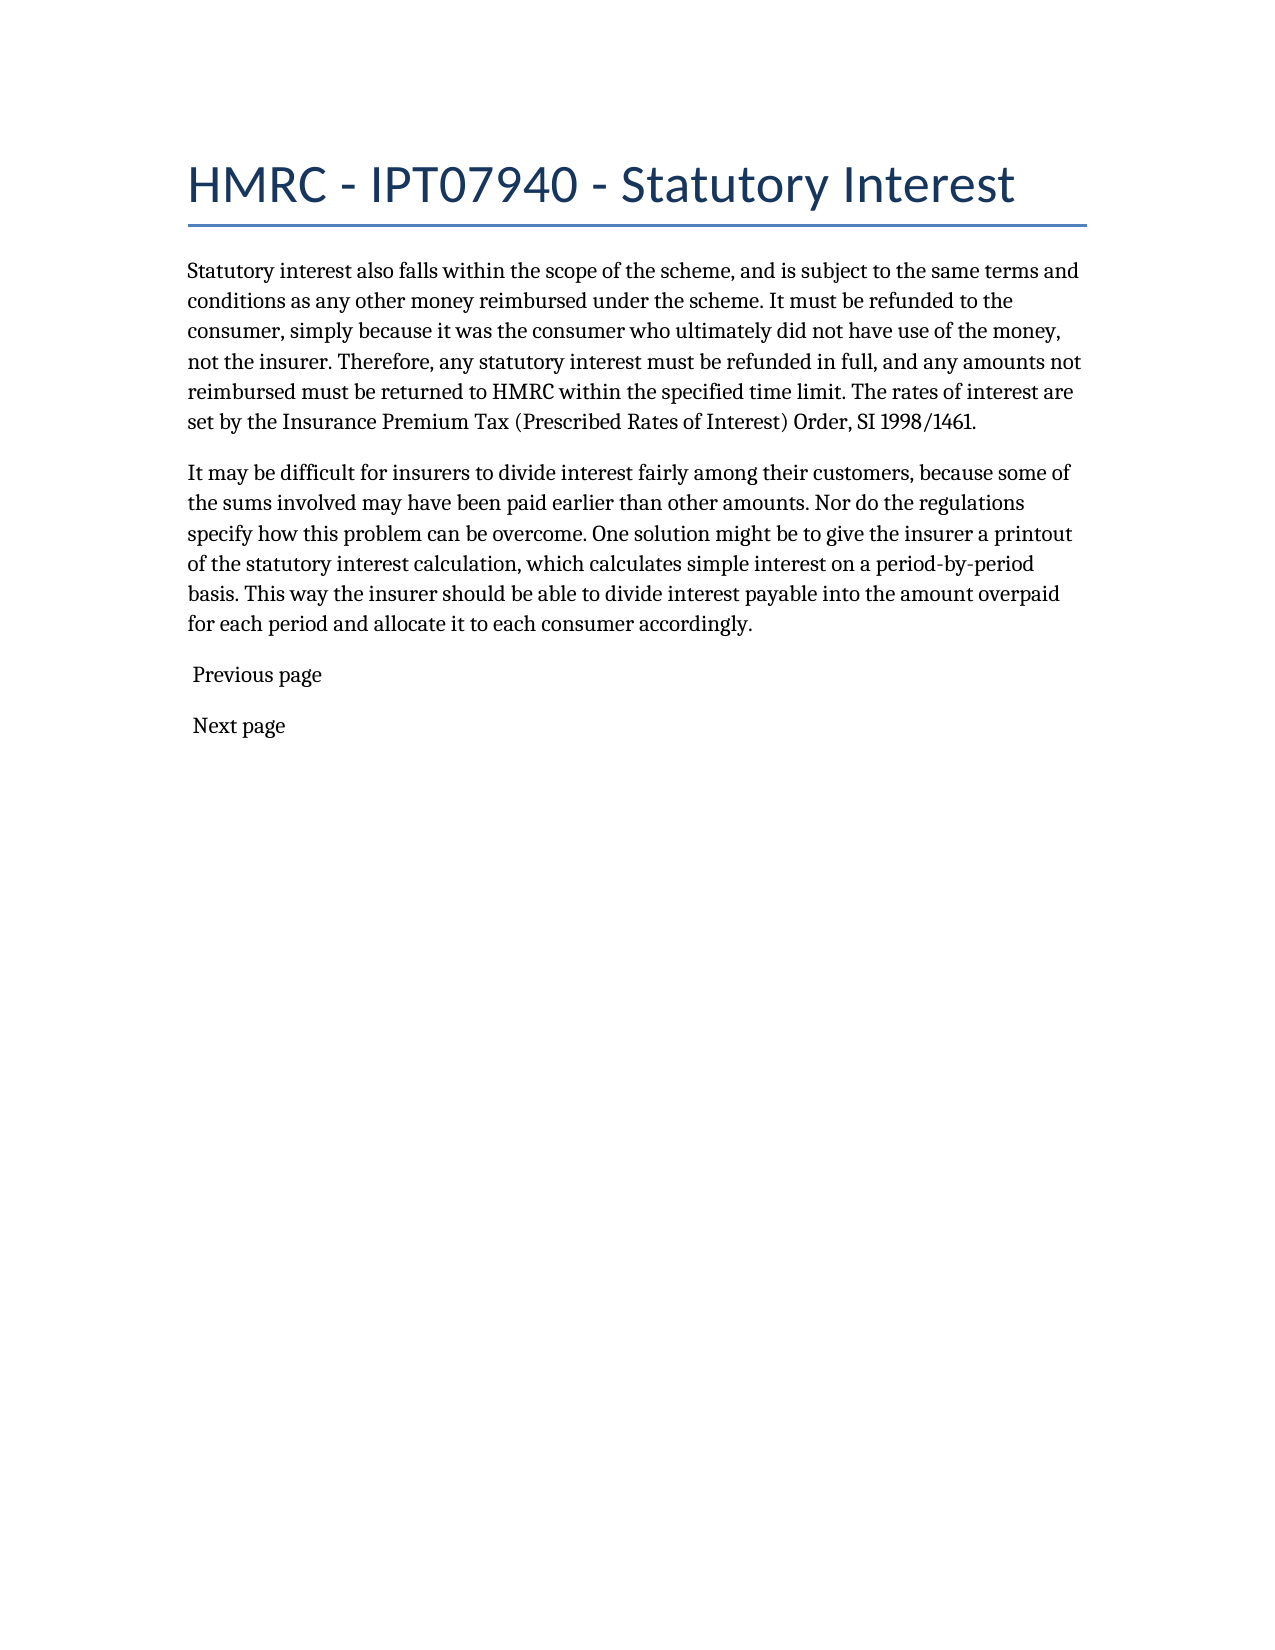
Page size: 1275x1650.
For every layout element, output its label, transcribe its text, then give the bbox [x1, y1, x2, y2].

text Previous page [187, 662, 1087, 688]
text It may be difficult for insurers to divide interest fairly among their customers, because some of the sums involved may have been paid earlier than other amounts. Nor do the regulations specify how this problem can be overcome. One solution might be to give the insurer a printout of the statutory interest calculation, which calculates simple interest on a period-by-period basis. This way the insurer should be able to divide interest payable into the amount overpaid for each period and allocate it to each consumer accordingly. [187, 460, 1087, 637]
title HMRC - IPT07940 - Statutory Interest [187, 150, 1087, 227]
text Next page [187, 713, 1087, 739]
text Statutory interest also falls within the scope of the scheme, and is subject to the same terms and conditions as any other money reimbursed under the scheme. It must be refunded to the consumer, simply because it was the consumer who ultimately did not have use of the money, not the insurer. Therefore, any statutory interest must be refunded in full, and any amounts not reimbursed must be returned to HMRC within the specified time limit. The rates of interest are set by the Insurance Premium Tax (Prescribed Rates of Interest) Order, SI 1998/1461. [187, 258, 1087, 435]
